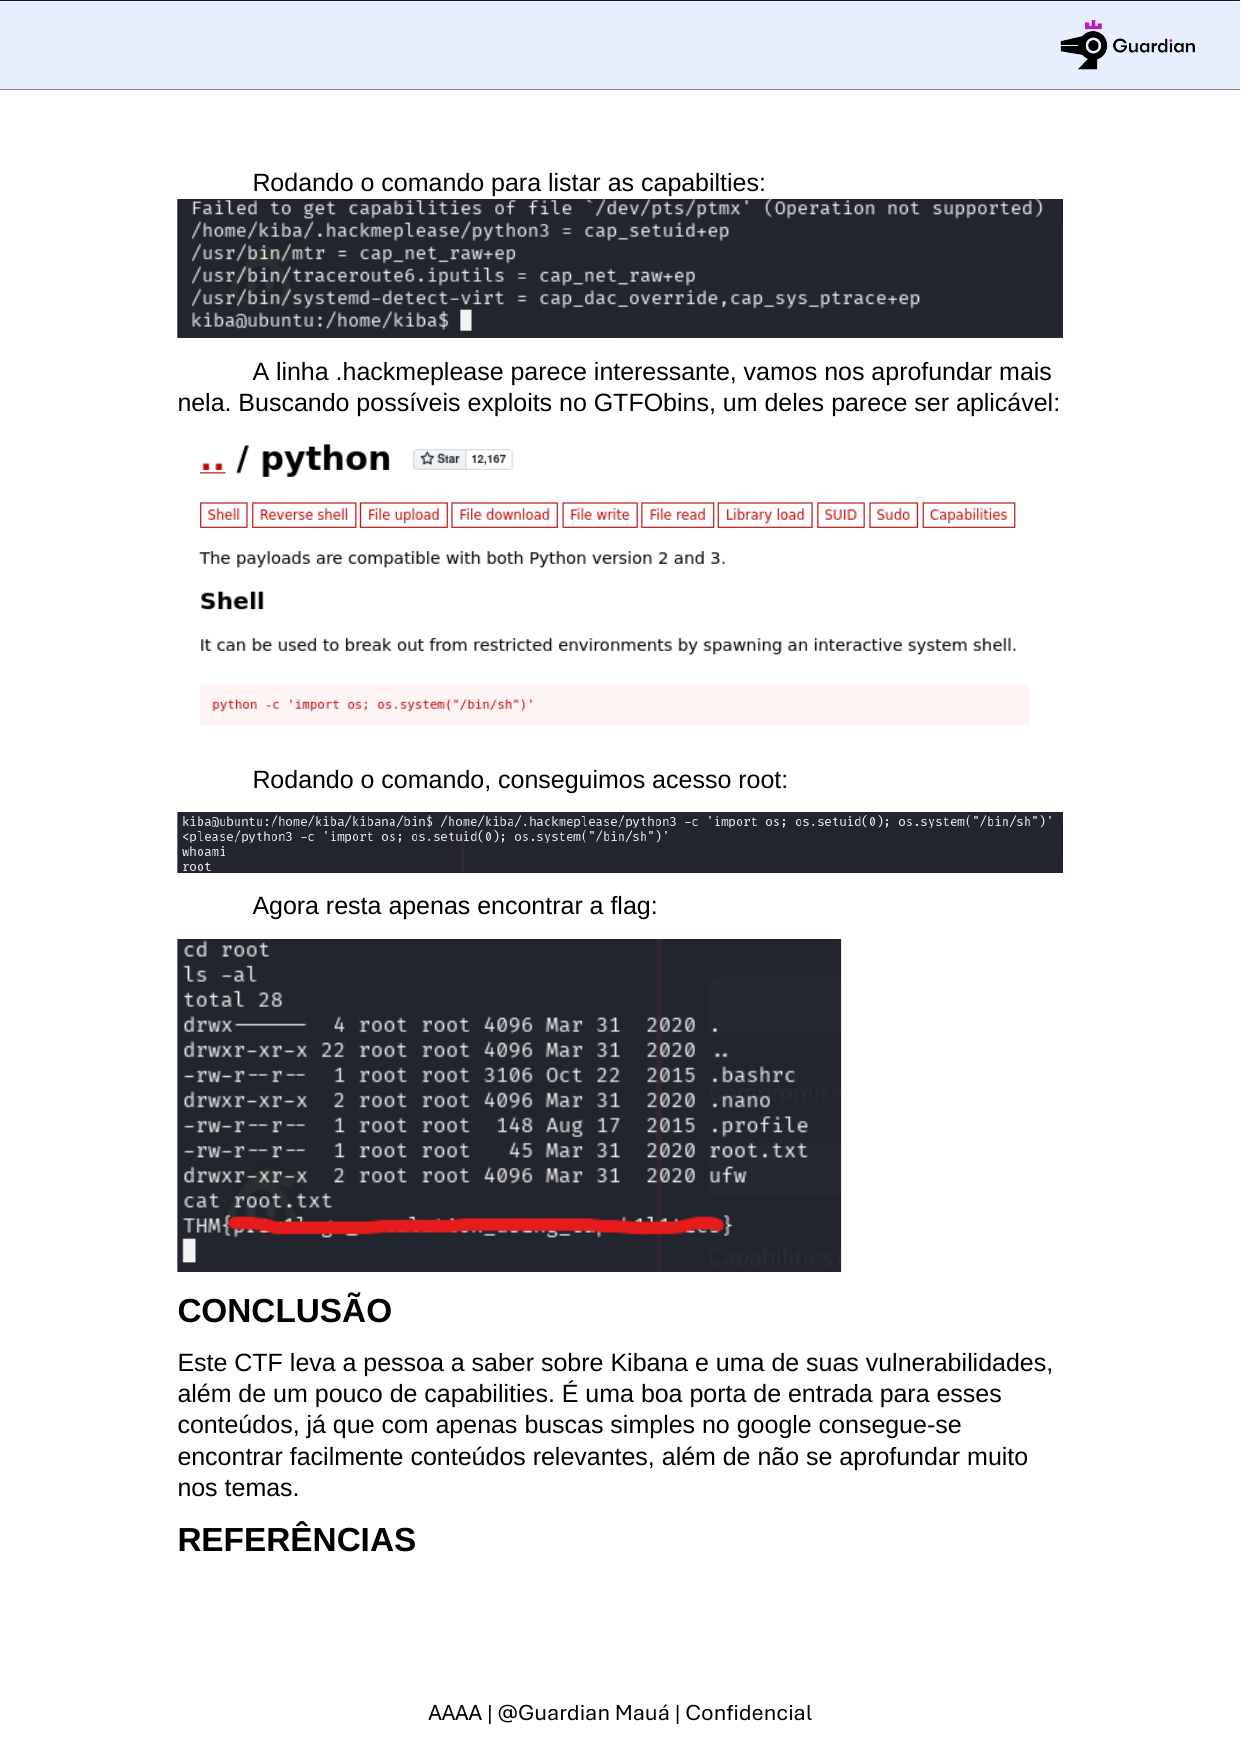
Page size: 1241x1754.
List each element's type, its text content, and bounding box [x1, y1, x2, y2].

text Agora resta apenas encontrar a flag: [177, 891, 1063, 920]
picture [177, 939, 842, 1272]
text Conclusão [177, 1291, 1063, 1329]
picture [177, 420, 1063, 746]
picture [177, 812, 1063, 873]
text Referências [177, 1520, 1063, 1559]
picture [177, 199, 1063, 338]
text Rodando o comando para listar as capabilties: [177, 168, 1063, 199]
text A linha .hackmeplease parece interessante, vamos nos aprofundar mais nela. Buscando possíveis exploits no GTFObins, um deles parece ser aplicável: [177, 357, 1063, 420]
picture [0, 2, 1241, 90]
text Rodando o comando, conseguimos acesso root: [177, 765, 1063, 794]
text Este CTF leva a pessoa a saber sobre Kibana e uma de suas vulnerabilidades, além de um pouco de capabilities. É uma boa porta de entrada para esses conteúdos, já que com apenas buscas simples no google consegue-se encontrar facilmente conteúdos relevantes, além de não se aprofundar muito nos temas. [177, 1348, 1063, 1501]
